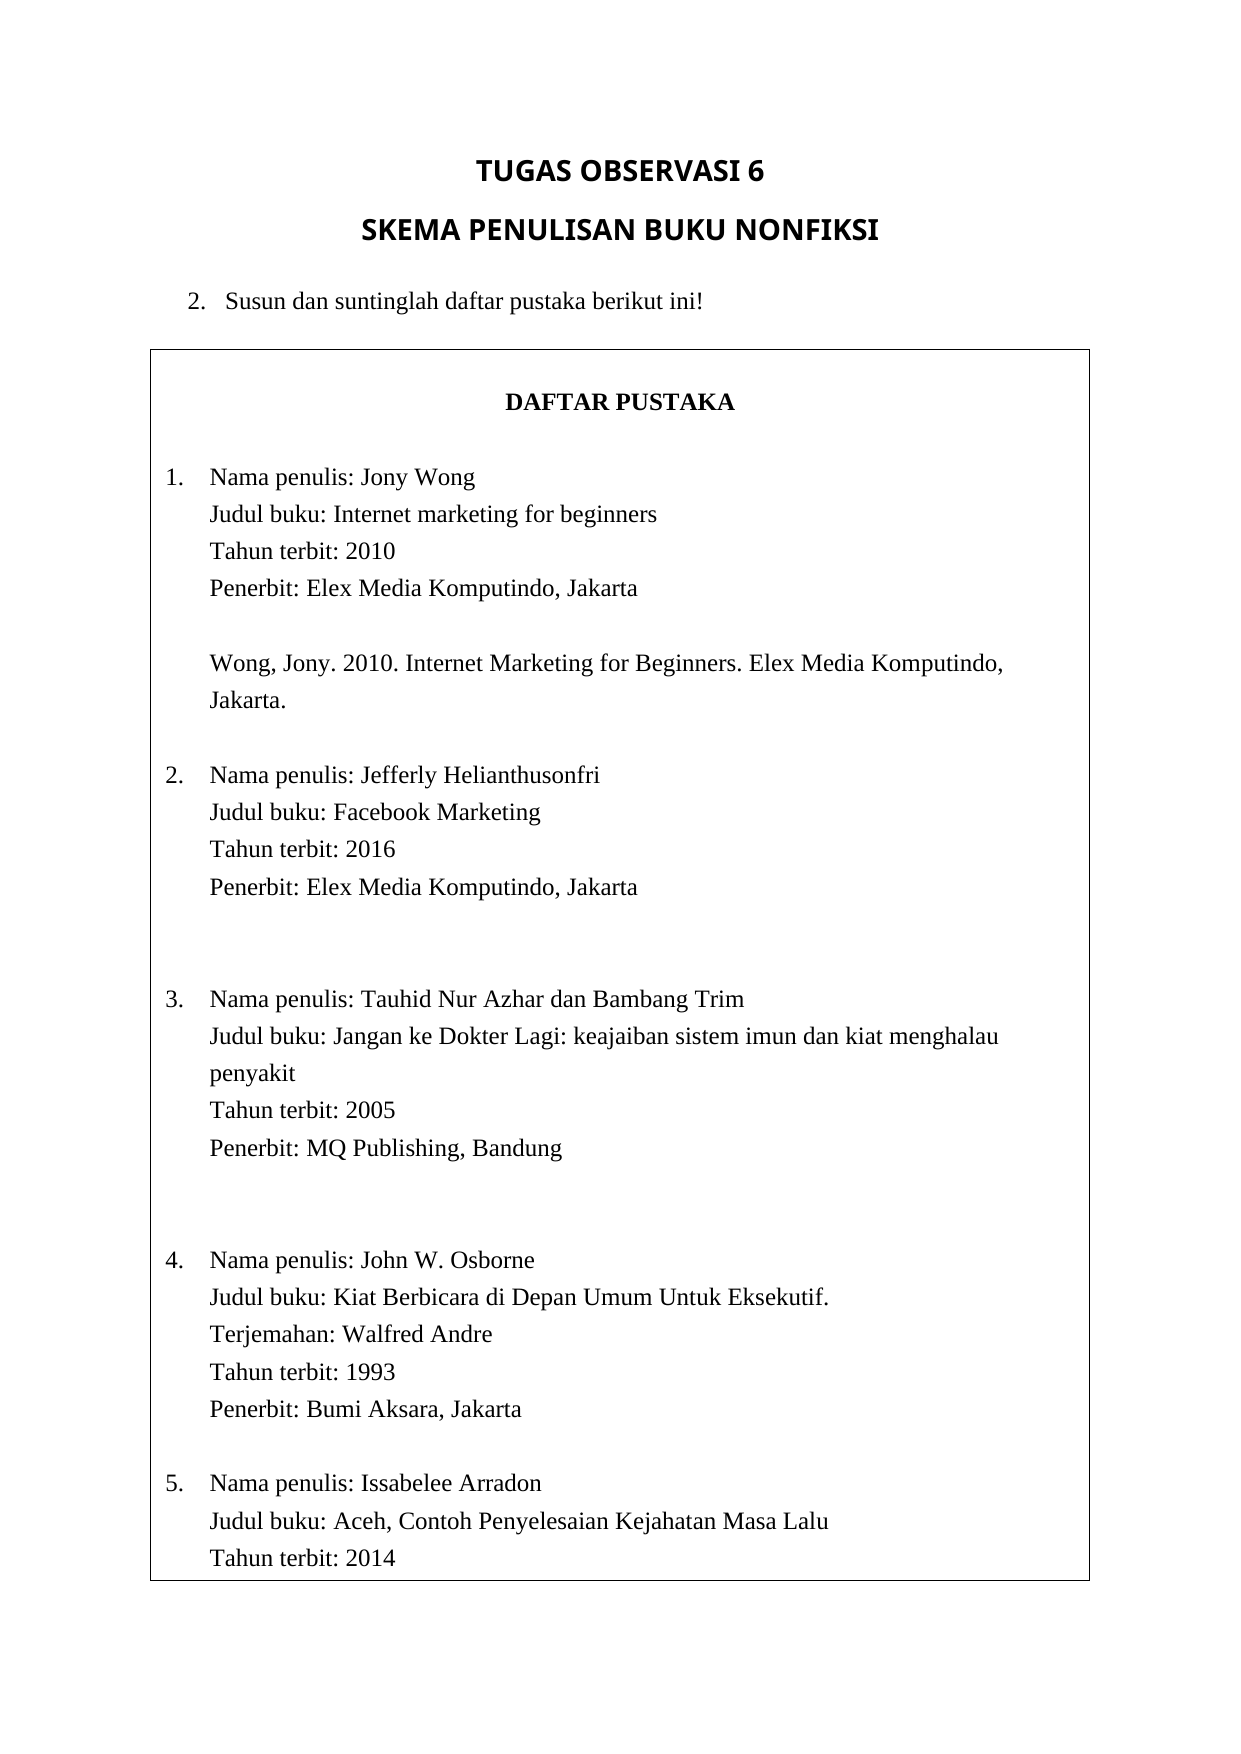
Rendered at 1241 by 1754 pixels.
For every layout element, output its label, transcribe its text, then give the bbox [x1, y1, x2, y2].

text TUGAS OBSERVASI 6 [150, 150, 1090, 190]
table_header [151, 350, 1089, 1580]
list Susun dan suntinglah daftar pustaka berikut ini! [187, 286, 1090, 315]
text SKEMA PENULISAN BUKU NONFIKSI [150, 209, 1090, 249]
